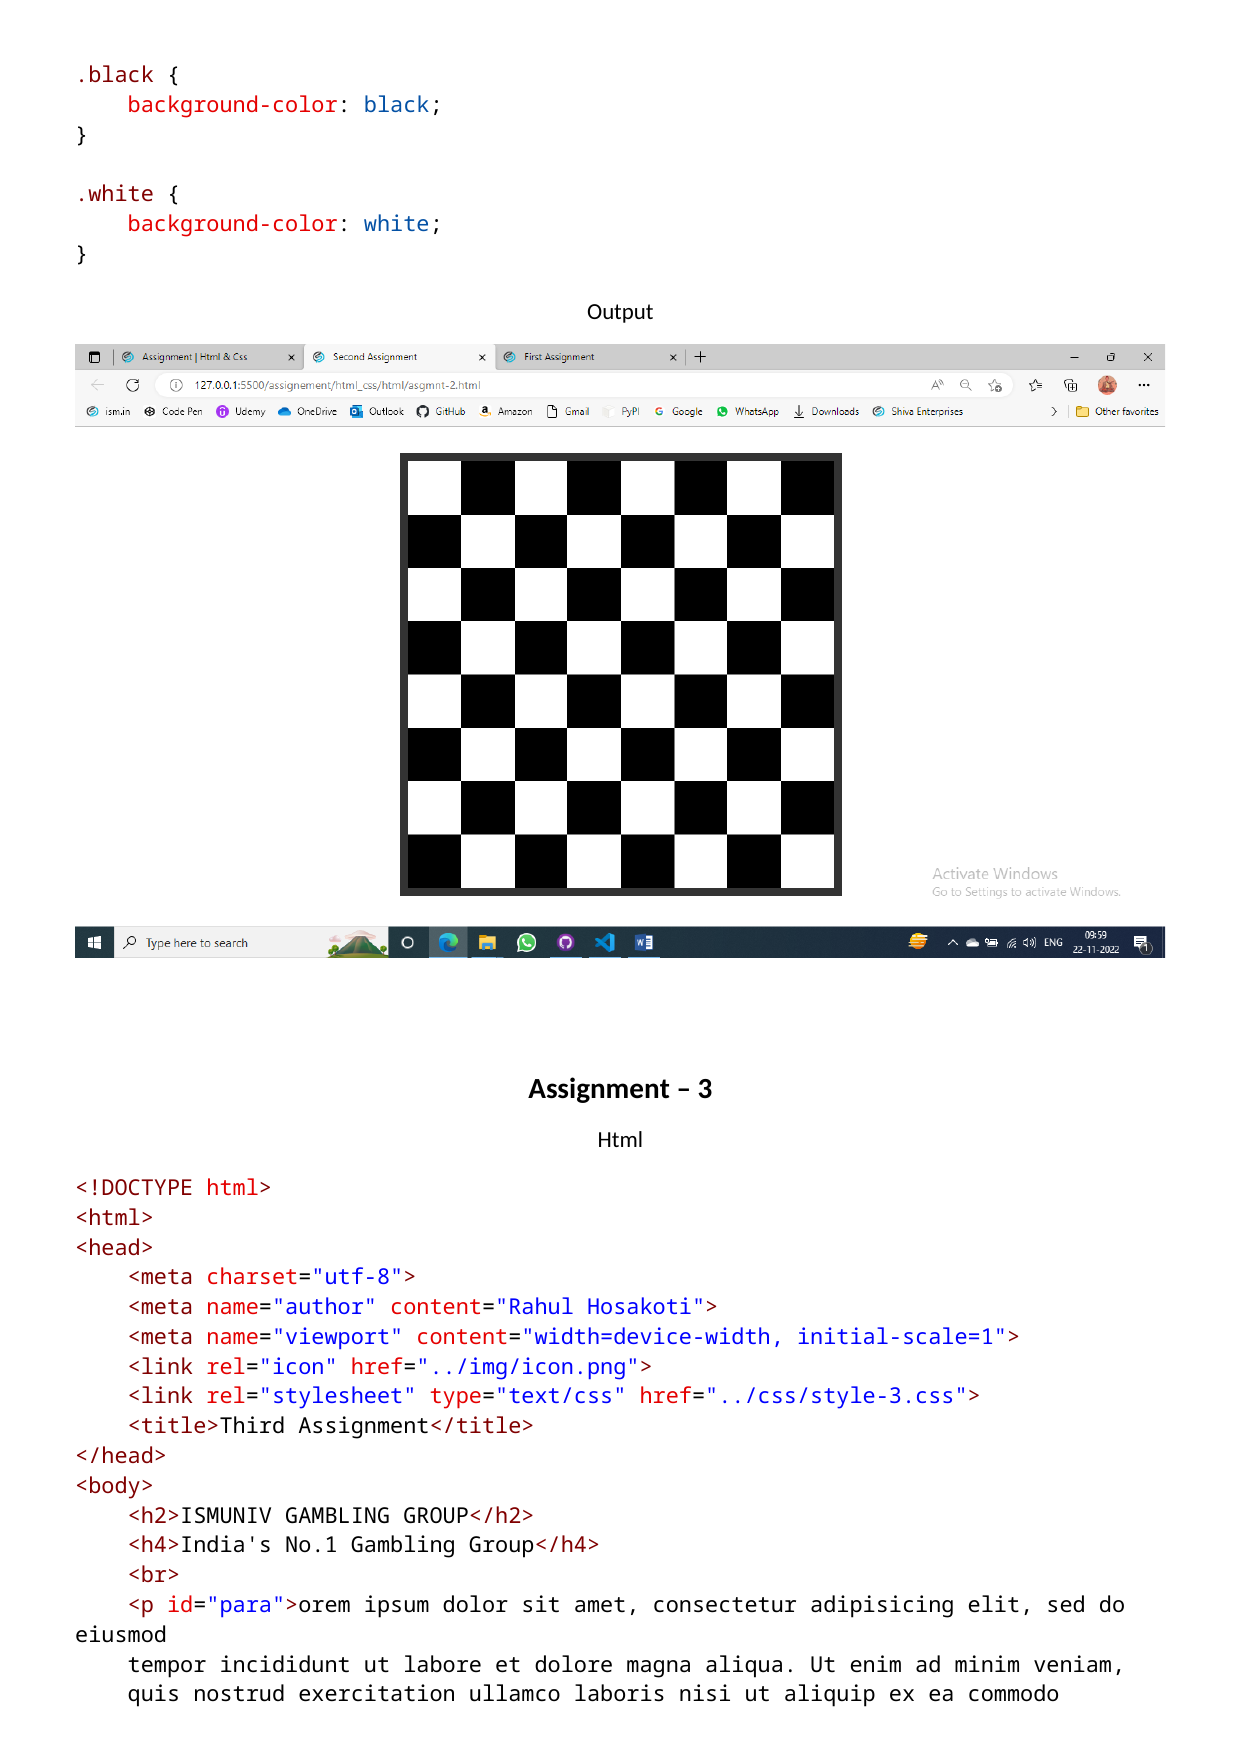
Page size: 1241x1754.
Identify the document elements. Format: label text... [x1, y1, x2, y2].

text <title>Third Assignment</title> [75, 1410, 1165, 1440]
text <h4>India's No.1 Gambling Group</h4> [75, 1529, 1165, 1559]
text } [75, 119, 1165, 148]
picture [75, 344, 1166, 958]
text tempor incididunt ut labore et dolore magna aliqua. Ut enim ad minim veniam, [75, 1648, 1165, 1678]
text <!DOCTYPE html> [75, 1172, 1165, 1202]
text .black { [75, 59, 1165, 89]
text } [75, 238, 1165, 268]
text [75, 1589, 1165, 1648]
text quis nostrud exercitation ullamco laboris nisi ut aliquip ex ea commodo [75, 1678, 1165, 1708]
text Output [75, 297, 1165, 326]
text <h2>ISMUNIV GAMBLING GROUP</h2> [75, 1499, 1165, 1529]
text Assignment – 3 [75, 1070, 1165, 1106]
text <br> [75, 1559, 1165, 1589]
text .white { [75, 178, 1165, 208]
text <meta name="author" content="Rahul Hosakoti"> [75, 1291, 1165, 1321]
text <link rel="stylesheet" type="text/css" href="../css/style-3.css"> [75, 1380, 1165, 1410]
text <body> [75, 1470, 1165, 1499]
text <meta name="viewport" content="width=device-width, initial-scale=1"> [75, 1321, 1165, 1351]
text <head> [75, 1231, 1165, 1261]
text <link rel="icon" href="../img/icon.png"> [75, 1351, 1165, 1380]
text </head> [75, 1440, 1165, 1470]
text background-color: black; [75, 89, 1165, 119]
text background-color: white; [75, 208, 1165, 238]
text Html [75, 1125, 1165, 1153]
text <meta charset="utf-8"> [75, 1261, 1165, 1291]
text <html> [75, 1202, 1165, 1231]
